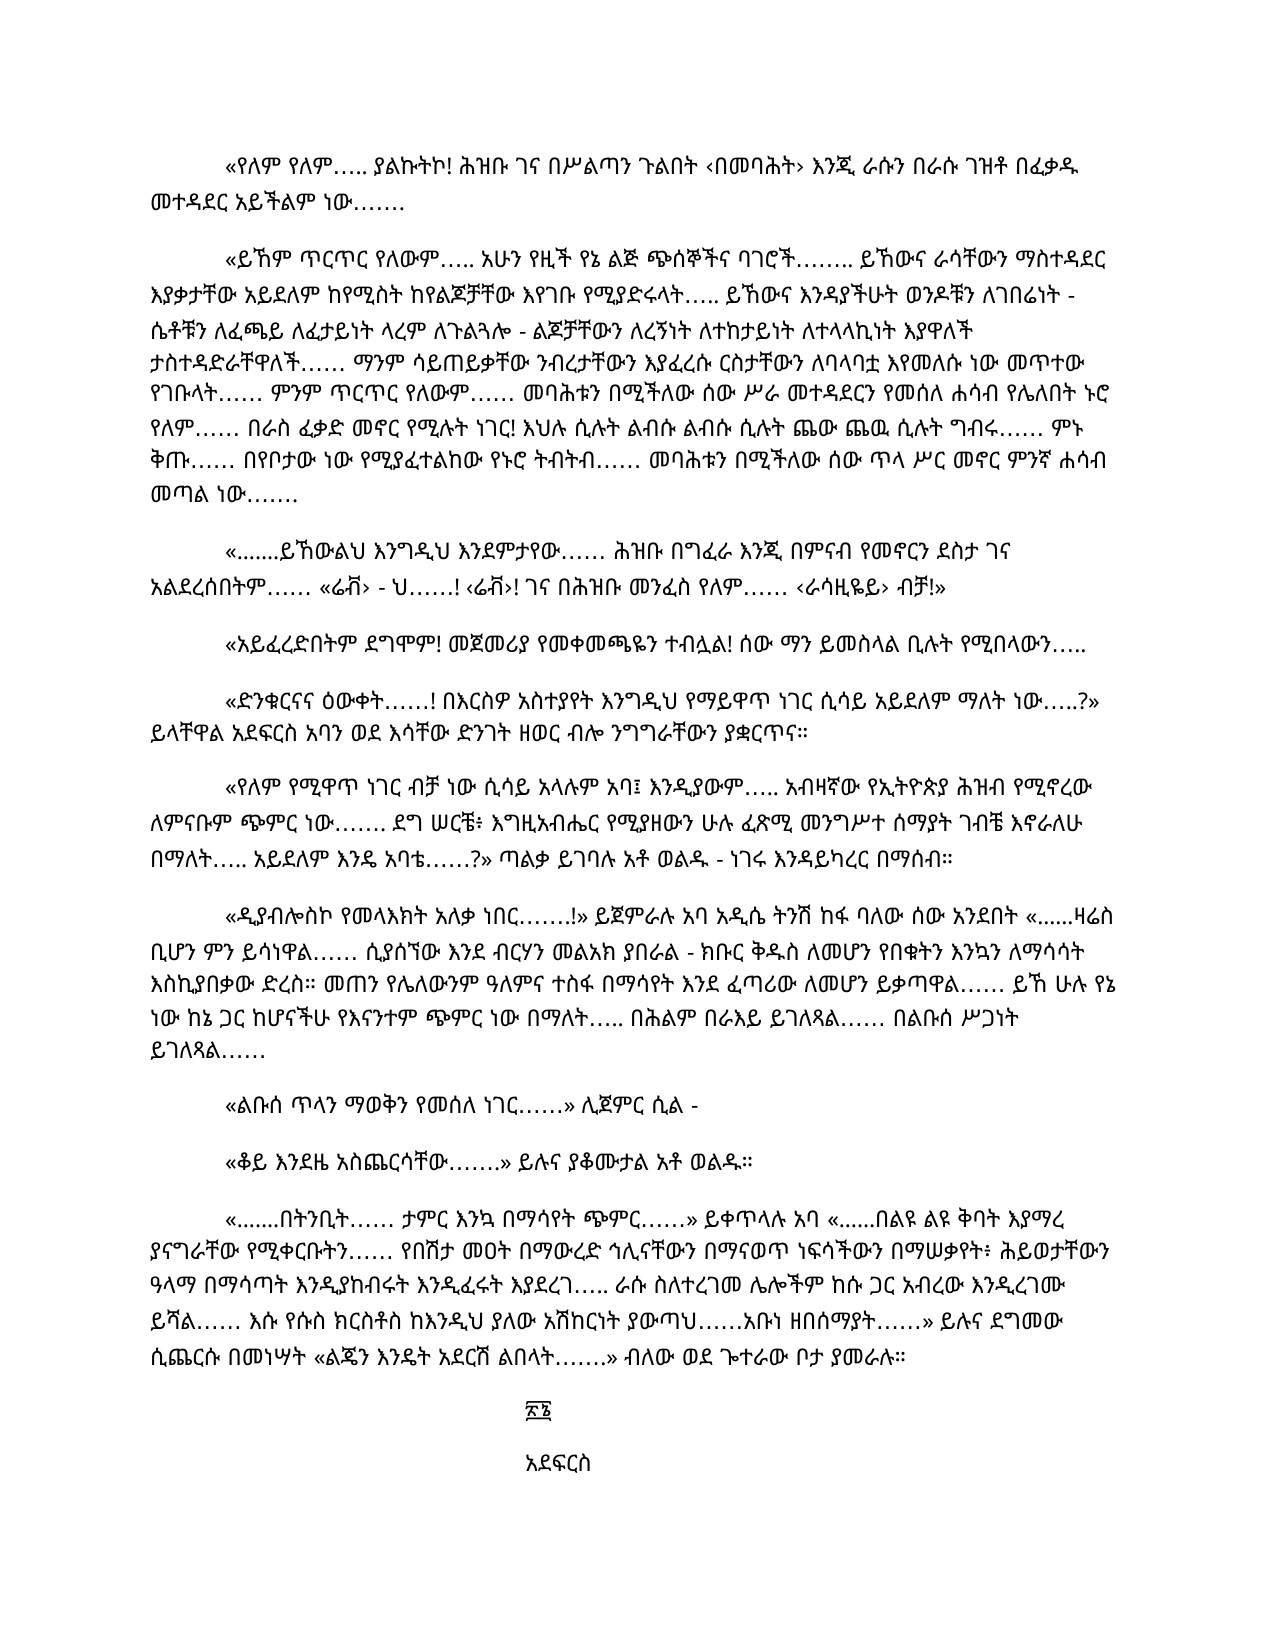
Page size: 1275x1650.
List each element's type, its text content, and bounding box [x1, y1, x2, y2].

text «ቆይ እንደዜ አስጨርሳቸው…….» ይሉና ያቆሙታል አቶ ወልዱ። [150, 1146, 1125, 1177]
text «ዲያብሎስኮ የመላእክት አለቃ ነበር…….!» ይጀምራሉ አባ አዲሴ ትንሽ ከፋ ባለው ሰው አንደበት «……ዛሬስ ቢሆን ምን ይሳነዋል…… ሲያሰኘው እንደ ብርሃን መልአክ ያበራል - ክቡር ቅዱስ ለመሆን የበቁትን እንኳን ለማሳሳት እስኪያበቃው ድረስ። መጠን የሌለውንም ዓለምና ተስፋ በማሳየት እንደ ፈጣሪው ለመሆን ይቃጣዋል…… ይኸ ሁሉ የኔ ነው ከኔ ጋር ከሆናችሁ የእናንተም ጭምር ነው በማለት….. በሕልም በራእይ ይገለጻል…… በልቡሰ ሥጋነት ይገለጻል…… [150, 900, 1125, 1064]
text «ድንቁርናና ዕውቀት……! በእርስዎ አስተያየት እንግዲህ የማይዋጥ ነገር ሲሳይ አይደለም ማለት ነው…..?» ይላቸዋል አደፍርስ አባን ወደ እሳቸው ድንገት ዘወር ብሎ ንግግራቸውን ያቋርጥና። [150, 684, 1125, 746]
text ፳፮ [150, 1398, 1125, 1424]
text «…….ይኸውልህ እንግዲህ እንደምታየው…… ሕዝቡ በግፈራ እንጂ በምናብ የመኖርን ደስታ ገና አልደረሰበትም…… «ሬቭ› - ህ……! ‹ሬቭ›! ገና በሕዝቡ መንፈስ የለም…… ‹ራሳዚዬይ› ብቻ!» [150, 535, 1125, 602]
text «ልቡሰ ጥላን ማወቅን የመሰለ ነገር……» ሊጀምር ሲል - [150, 1089, 1125, 1120]
text «ይኸም ጥርጥር የለውም….. አሁን የዚች የኔ ልጅ ጭሰኞችና ባገሮች…….. ይኸውና ራሳቸውን ማስተዳደር እያቃታቸው አይደለም ከየሚስት ከየልጆቻቸው እየገቡ የሚያድሩላት….. ይኸውና እንዳያችሁት ወንዶቹን ለገበሬነት - ሴቶቹን ለፈጫይ ለፈታይነት ላረም ለጉልጓሎ - ልጆቻቸውን ለረኝነት ለተከታይነት ለተላላኪነት እያዋለች ታስተዳድራቸዋለች…… ማንም ሳይጠይቃቸው ንብረታቸውን እያፈረሱ ርስታቸውን ለባላባቷ እየመለሱ ነው መጥተው የገቡላት…… ምንም ጥርጥር የለውም…… መባሕቱን በሚችለው ሰው ሥራ መተዳደርን የመሰለ ሐሳብ የሌለበት ኑሮ የለም…… በራስ ፈቃድ መኖር የሚሉት ነገር! እህሉ ሲሉት ልብሱ ልብሱ ሲሉት ጨው ጨዉ ሲሉት ግብሩ…… ምኑ ቅጡ…… በየቦታው ነው የሚያፈተልከው የኑሮ ትብትብ…… መባሕቱን በሚችለው ሰው ጥላ ሥር መኖር ምንኛ ሐሳብ መጣል ነው……. [150, 243, 1125, 509]
text «…….በትንቢት…… ታምር እንኳ በማሳየት ጭምር……» ይቀጥላሉ አባ «……በልዩ ልዩ ቅባት እያማረ ያናግራቸው የሚቀርቡትን…… የበሽታ መዐት በማውረድ ኅሊናቸውን በማናወጥ ነፍሳችውን በማሠቃየት፥ ሕይወታቸውን ዓላማ በማሳጣት እንዲያከብሩት እንዲፈሩት እያደረገ….. ራሱ ስለተረገመ ሌሎችም ከሱ ጋር አብረው እንዲረገሙ ይሻል…… እሱ የሱስ ክርስቶስ ከእንዲህ ያለው አሽከርነት ያውጣህ……አቡነ ዘበሰማያት……» ይሉና ደግመው ሲጨርሱ በመነሣት «ልጄን እንዴት አደርሽ ልበላት…….» ብለው ወደ ጐተራው ቦታ ያመራሉ። [150, 1203, 1125, 1372]
text «አይፈረድበትም ደግሞም! መጀመሪያ የመቀመጫዬን ተብሏል! ሰው ማን ይመስላል ቢሉት የሚበላውን….. [150, 628, 1125, 659]
text «የለም የሚዋጥ ነገር ብቻ ነው ሲሳይ አላሉም አባ፤ እንዲያውም….. አብዛኛው የኢትዮጵያ ሕዝብ የሚኖረው ለምናቡም ጭምር ነው……. ደግ ሠርቼ፥ እግዚአብሔር የሚያዘውን ሁሉ ፈጽሚ መንግሥተ ሰማያት ገብቼ እኖራለሁ በማለት….. አይደለም እንዴ አባቴ……?» ጣልቃ ይገባሉ አቶ ወልዱ - ነገሩ እንዳይካረር በማሰብ። [150, 771, 1125, 874]
text «የለም የለም….. ያልኩትኮ! ሕዝቡ ገና በሥልጣን ጉልበት ‹በመባሕት› እንጂ ራሱን በራሱ ገዝቶ በፈቃዱ መተዳደር አይችልም ነው……. [150, 150, 1125, 217]
text አደፍርስ [150, 1450, 1125, 1477]
